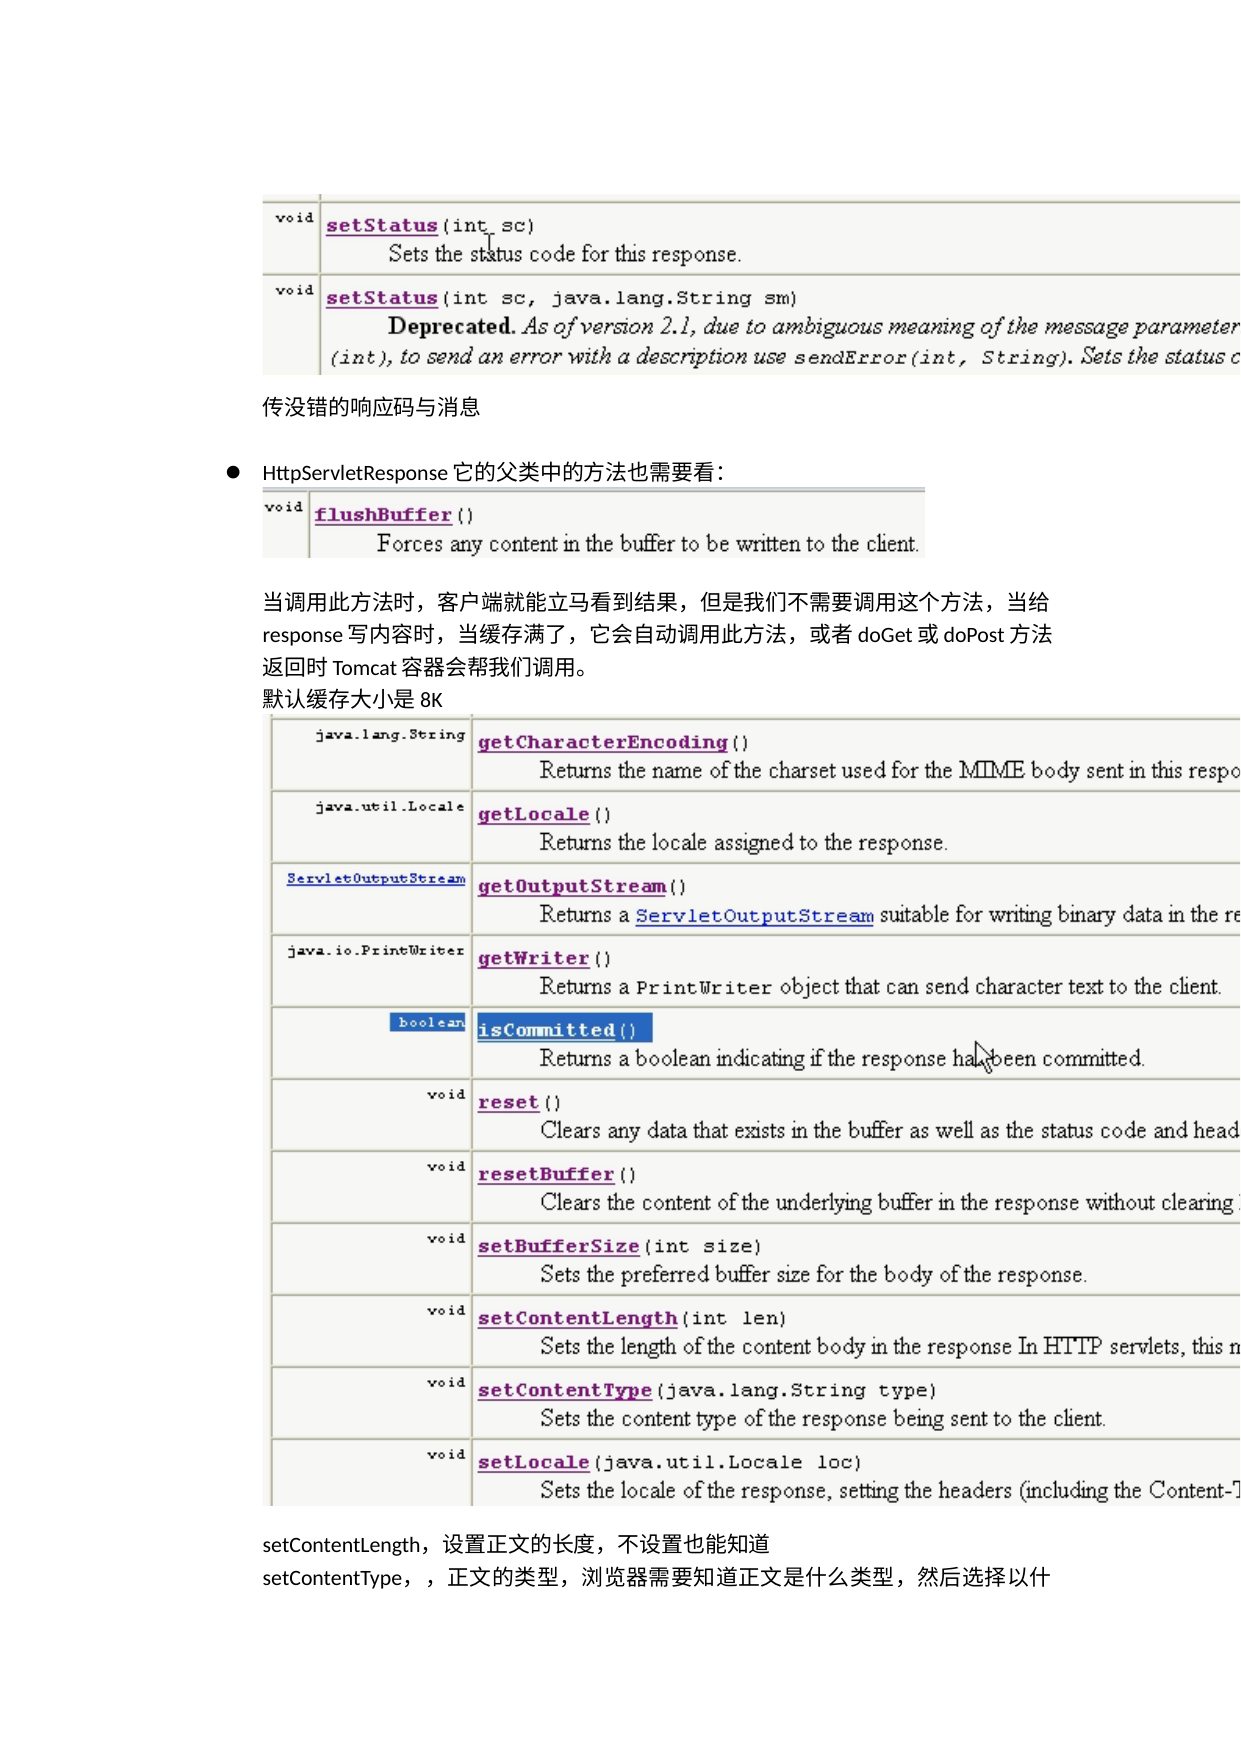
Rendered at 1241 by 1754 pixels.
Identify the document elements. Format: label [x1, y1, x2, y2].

picture [262, 714, 1241, 1506]
list [225, 162, 1053, 454]
picture [262, 487, 926, 558]
list [225, 454, 1053, 1592]
picture [262, 194, 1241, 375]
